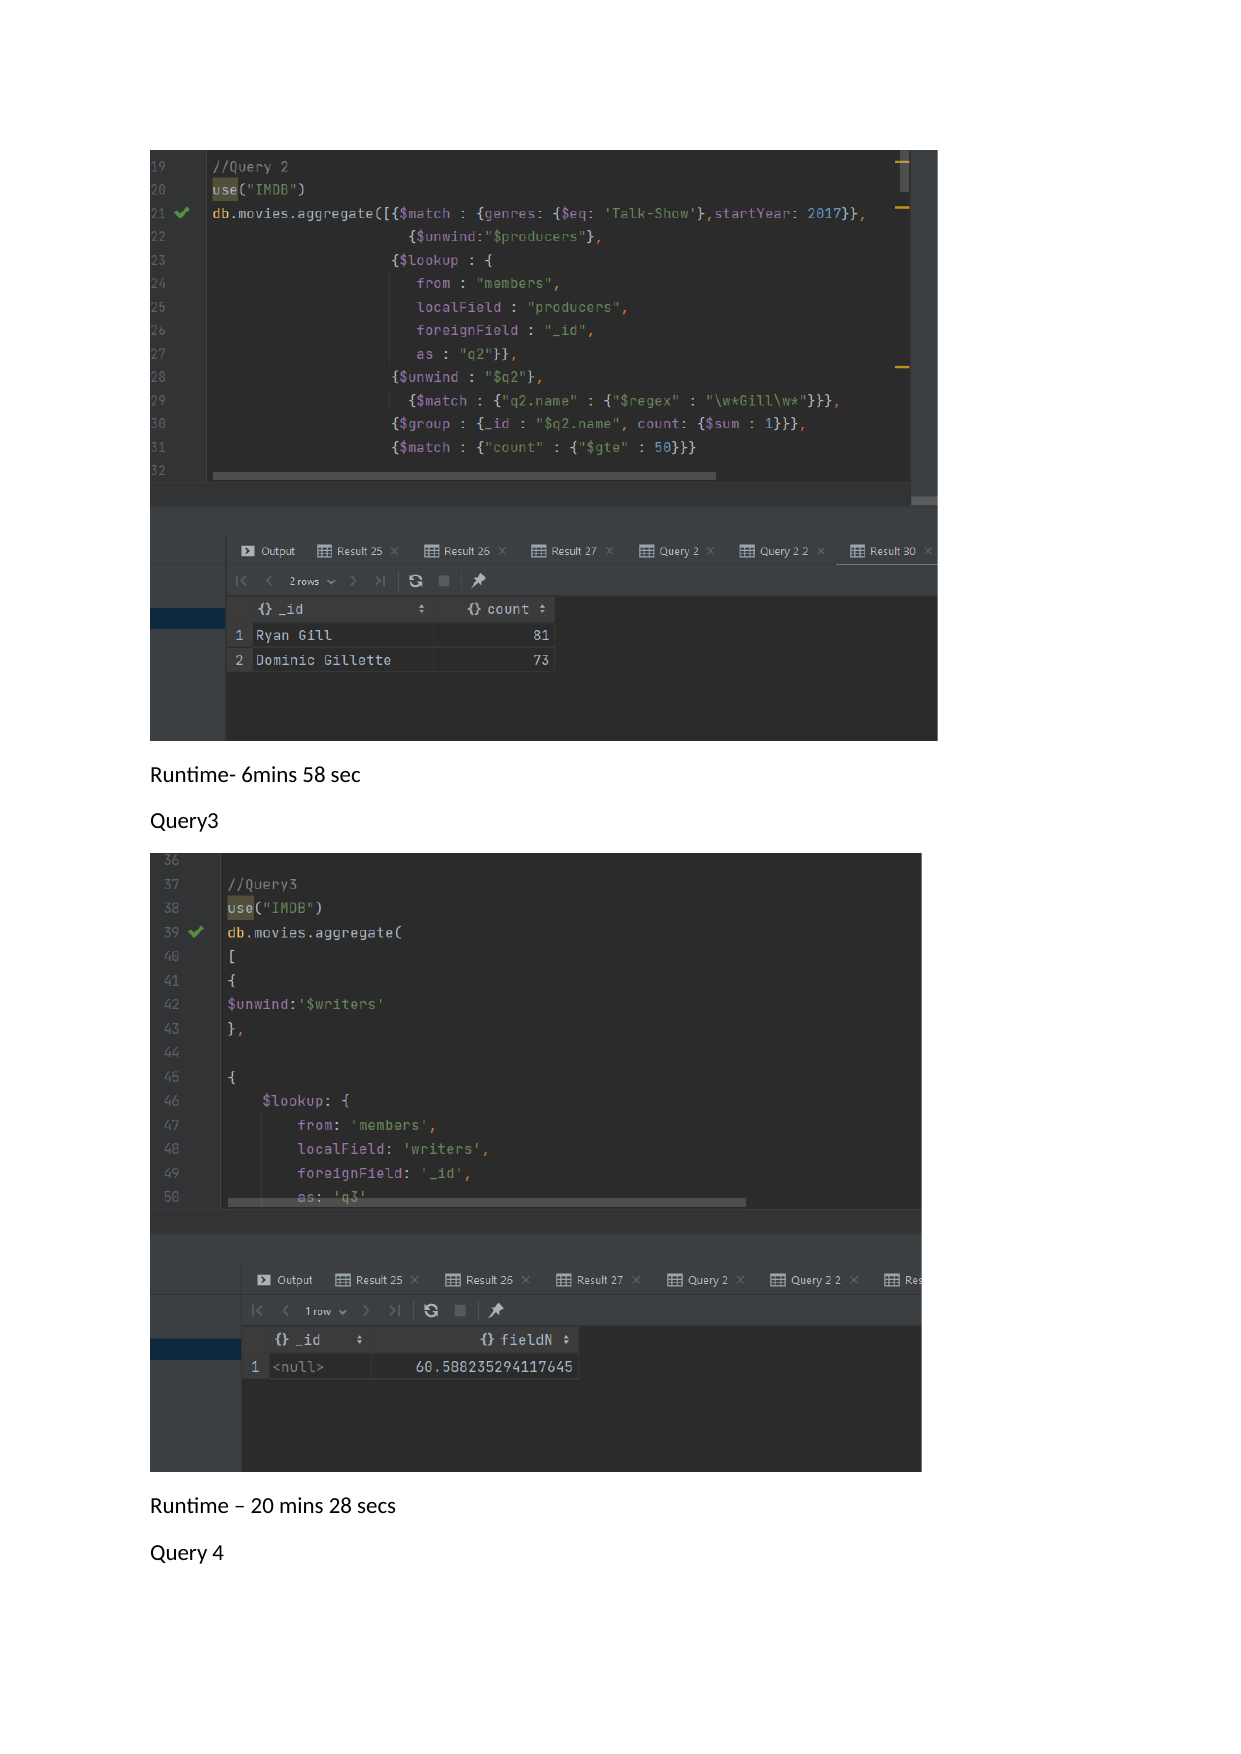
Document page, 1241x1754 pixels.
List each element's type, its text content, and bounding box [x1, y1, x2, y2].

text Runtime – 20 mins 28 secs [150, 1491, 1090, 1519]
text Runtime- 6mins 58 sec [150, 760, 1090, 788]
text Query 4 [150, 1538, 1090, 1566]
picture [150, 150, 938, 741]
text Query3 [150, 807, 1090, 835]
picture [150, 853, 922, 1472]
